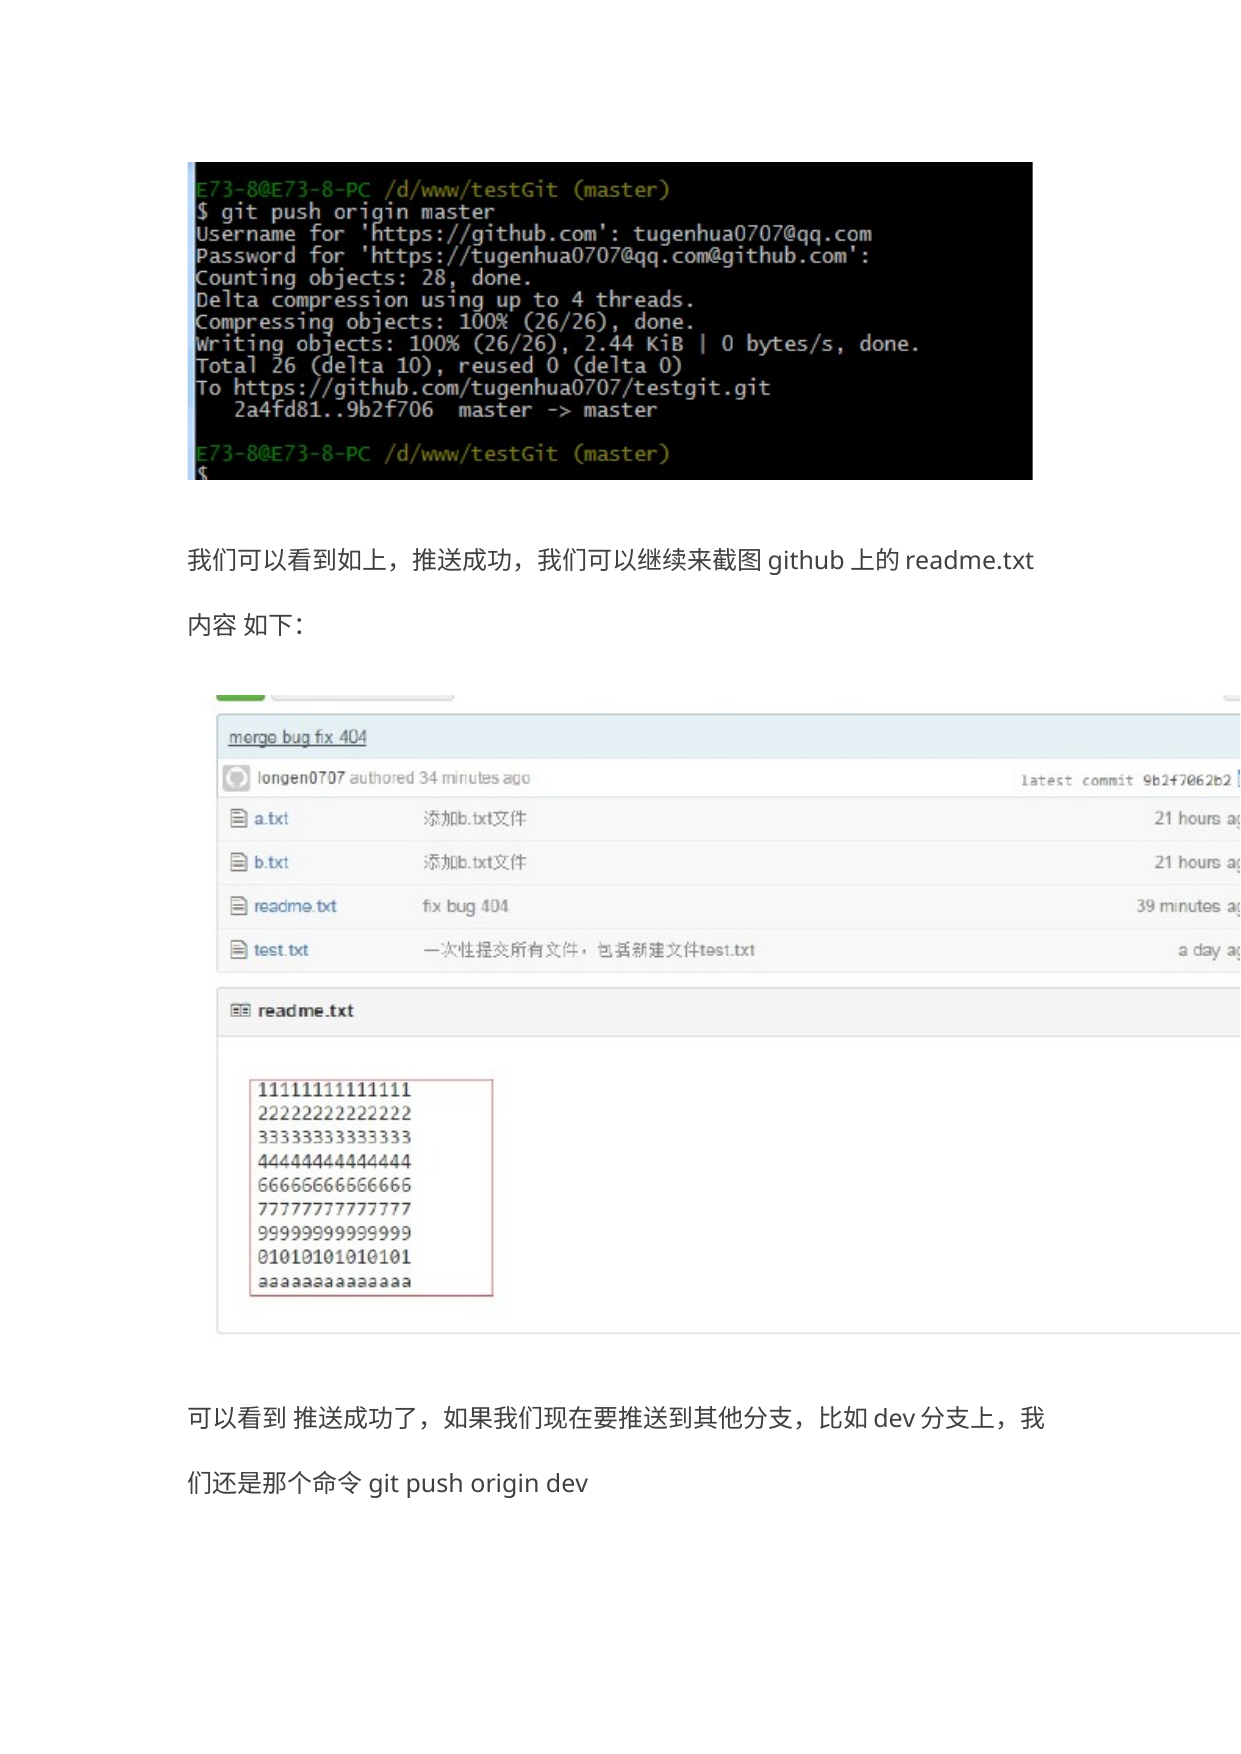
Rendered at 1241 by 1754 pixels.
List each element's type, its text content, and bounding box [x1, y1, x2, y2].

picture [187, 162, 1033, 480]
text 可以看到 推送成功了，如果我们现在要推送到其他分支，比如dev分支上，我们还是那个命令 git push origin dev [187, 1384, 1053, 1514]
text 我们可以看到如上，推送成功，我们可以继续来截图github上的readme.txt内容 如下： [187, 526, 1053, 656]
picture [187, 695, 1241, 1339]
